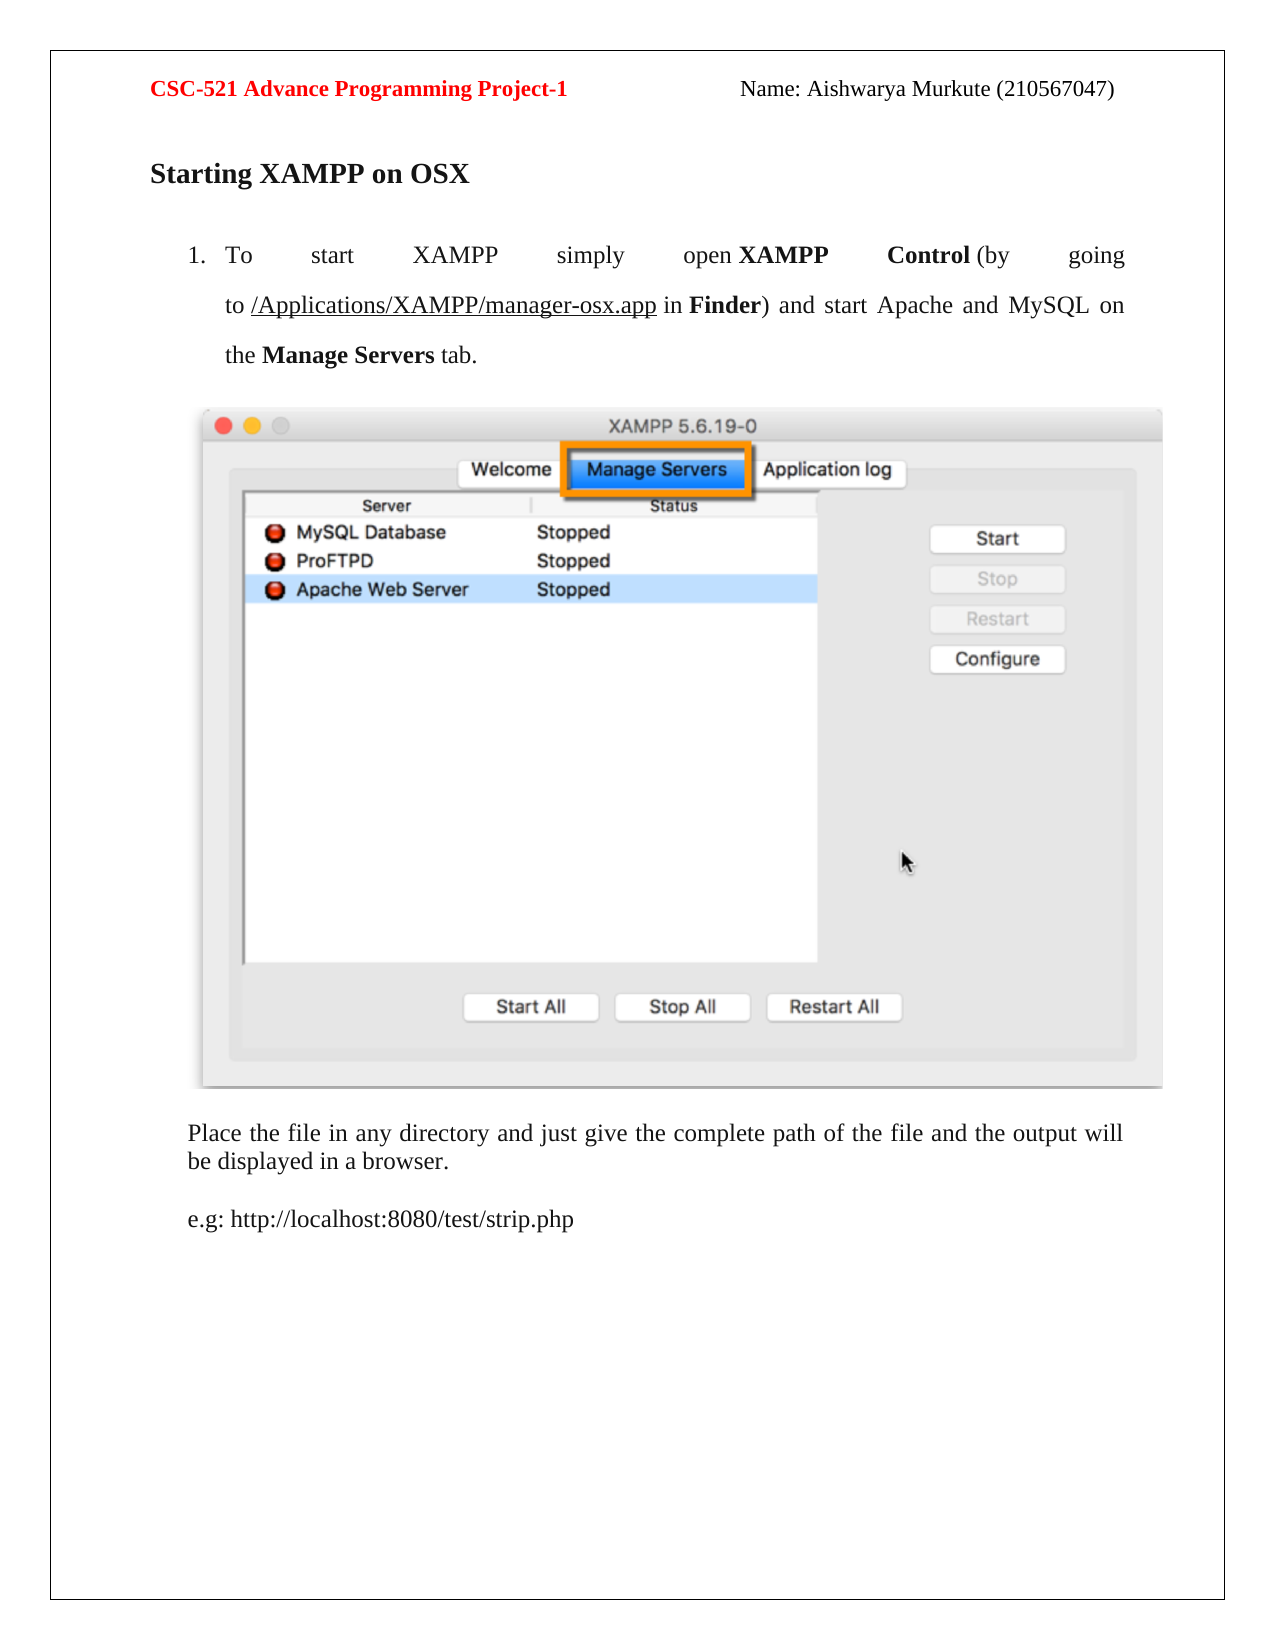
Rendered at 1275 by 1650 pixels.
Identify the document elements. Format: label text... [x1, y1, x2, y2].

text Place the file in any directory and just give the complete path of the file and the output will be displayed in a browser. [187, 1118, 1125, 1175]
picture [187, 407, 1163, 1089]
list To start XAMPP simply open XAMPP Control (by going to /Applications/XAMPP/manager-osx.app in Finder) and start Apache and MySQL on the Manage Servers tab. [187, 218, 1125, 368]
text Starting XAMPP on OSX [150, 156, 1125, 189]
text e.g: http://localhost:8080/test/strip.php [187, 1204, 1125, 1233]
